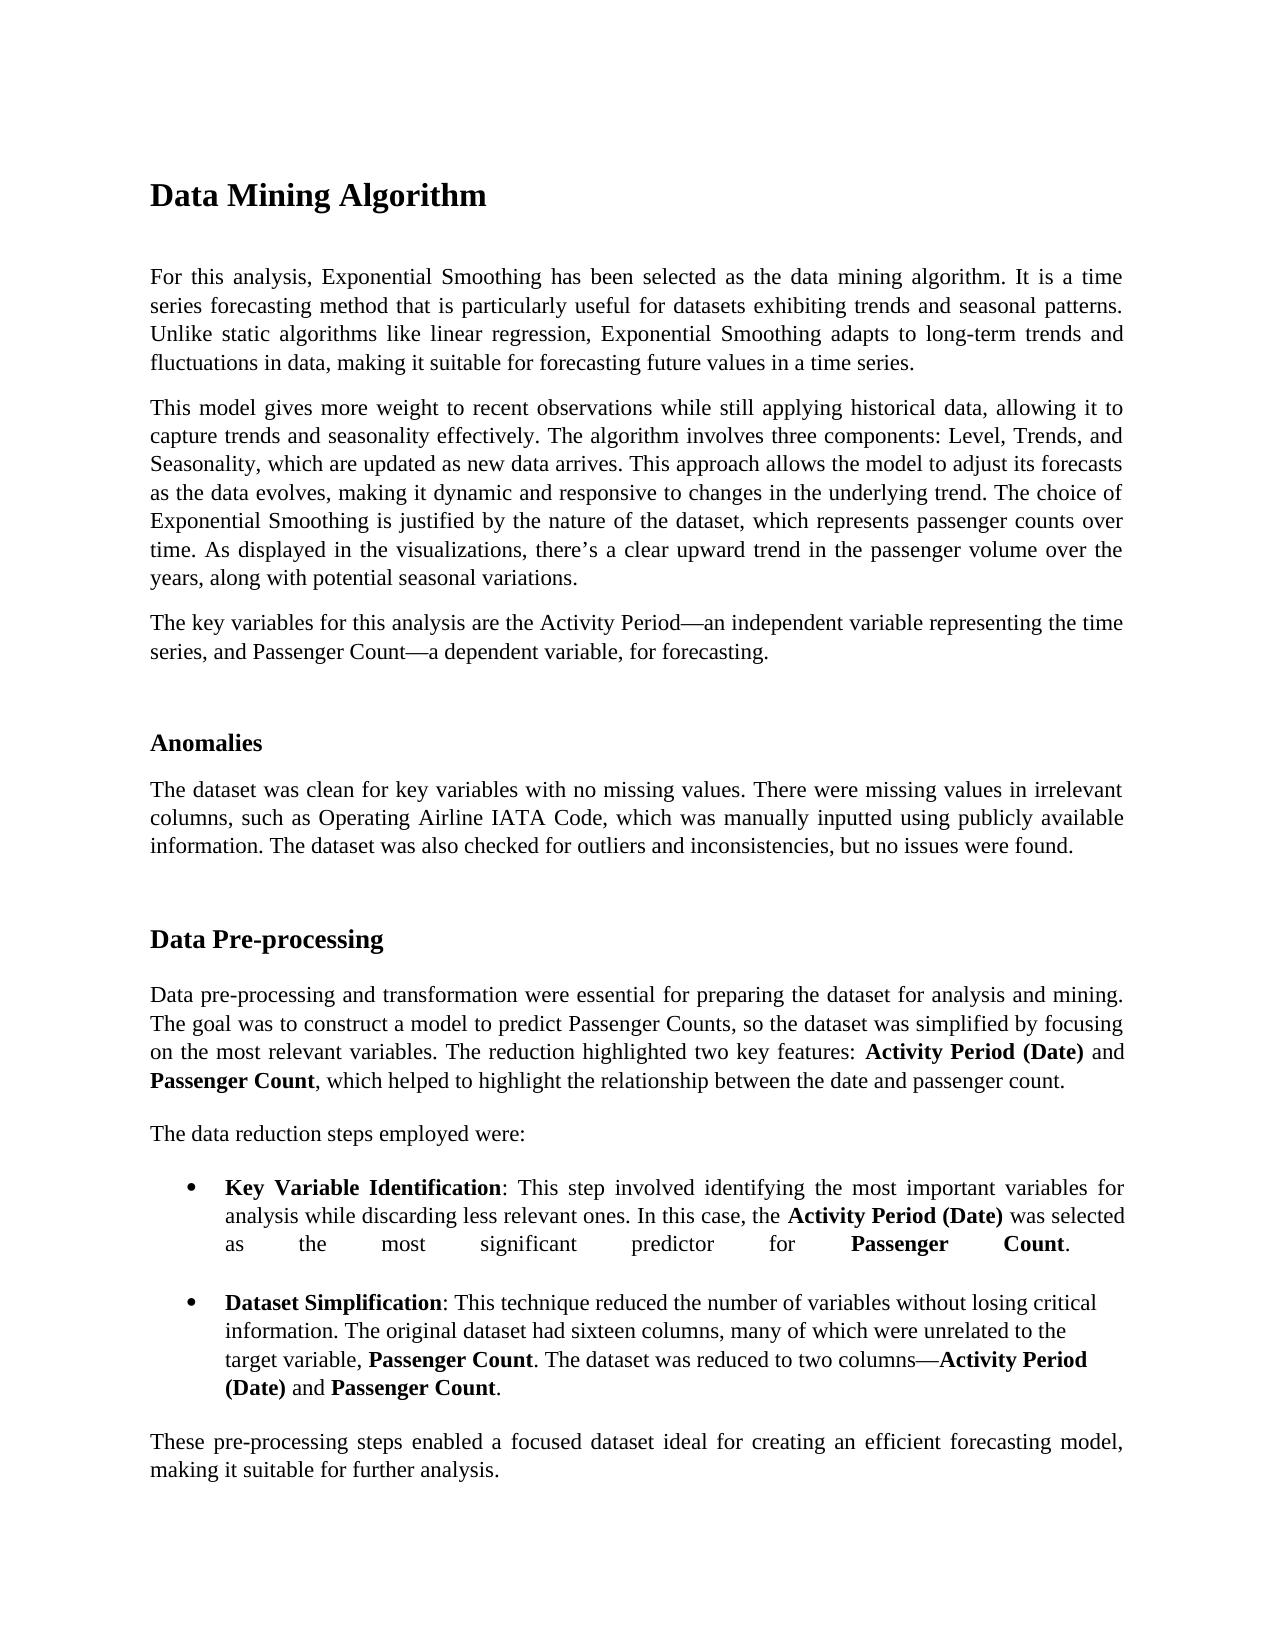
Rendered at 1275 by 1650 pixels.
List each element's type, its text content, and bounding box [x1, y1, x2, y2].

text Data pre-processing and transformation were essential for preparing the dataset for analysis and mining. The goal was to construct a model to predict Passenger Counts, so the dataset was simplified by focusing on the most relevant variables. The reduction highlighted two key features: Activity Period (Date) and Passenger Count, which helped to highlight the relationship between the date and passenger count. [150, 981, 1125, 1093]
list Key Variable Identification: This step involved identifying the most important variables for analysis while discarding less relevant ones. In this case, the Activity Period (Date) was selected as the most significant predictor for Passenger Count. [187, 1173, 1125, 1287]
text These pre-processing steps enabled a focused dataset ideal for creating an efficient forecasting model, making it suitable for further analysis. [150, 1428, 1125, 1483]
text The key variables for this analysis are the Activity Period—an independent variable representing the time series, and Passenger Count—a dependent variable, for forecasting. [150, 609, 1125, 664]
text This model gives more weight to recent observations while still applying historical data, allowing it to capture trends and seasonality effectively. The algorithm involves three components: Level, Trends, and Seasonality, which are updated as new data arrives. This approach allows the model to adjust its forecasts as the data evolves, making it dynamic and responsive to changes in the underlying trend. The choice of Exponential Smoothing is justified by the nature of the dataset, which represents passenger counts over time. As displayed in the visualizations, there’s a clear upward trend in the passenger volume over the years, along with potential seasonal variations. [150, 394, 1125, 591]
text The dataset was clean for key variables with no missing values. There were missing values in irrelevant columns, such as Operating Airline IATA Code, which was manually inputted using publicly available information. The dataset was also checked for outliers and inconsistencies, but no issues were found. [150, 776, 1125, 859]
text For this analysis, Exponential Smoothing has been selected as the data mining algorithm. It is a time series forecasting method that is particularly useful for datasets exhibiting trends and seasonal patterns. Unlike static algorithms like linear regression, Exponential Smoothing adapts to long-term trends and fluctuations in data, making it suitable for forecasting future values in a time series. [150, 263, 1125, 375]
text The data reduction steps employed were: [150, 1120, 1125, 1146]
list Dataset Simplification: This technique reduced the number of variables without losing critical information. The original dataset had sixteen columns, many of which were unrelated to the target variable, Passenger Count. The dataset was reduced to two columns—Activity Period (Date) and Passenger Count. [187, 1289, 1125, 1401]
text Anomalies [150, 728, 1125, 757]
subtitle Data Mining Algorithm [150, 175, 1125, 213]
subtitle Data Pre-processing [150, 923, 1125, 954]
